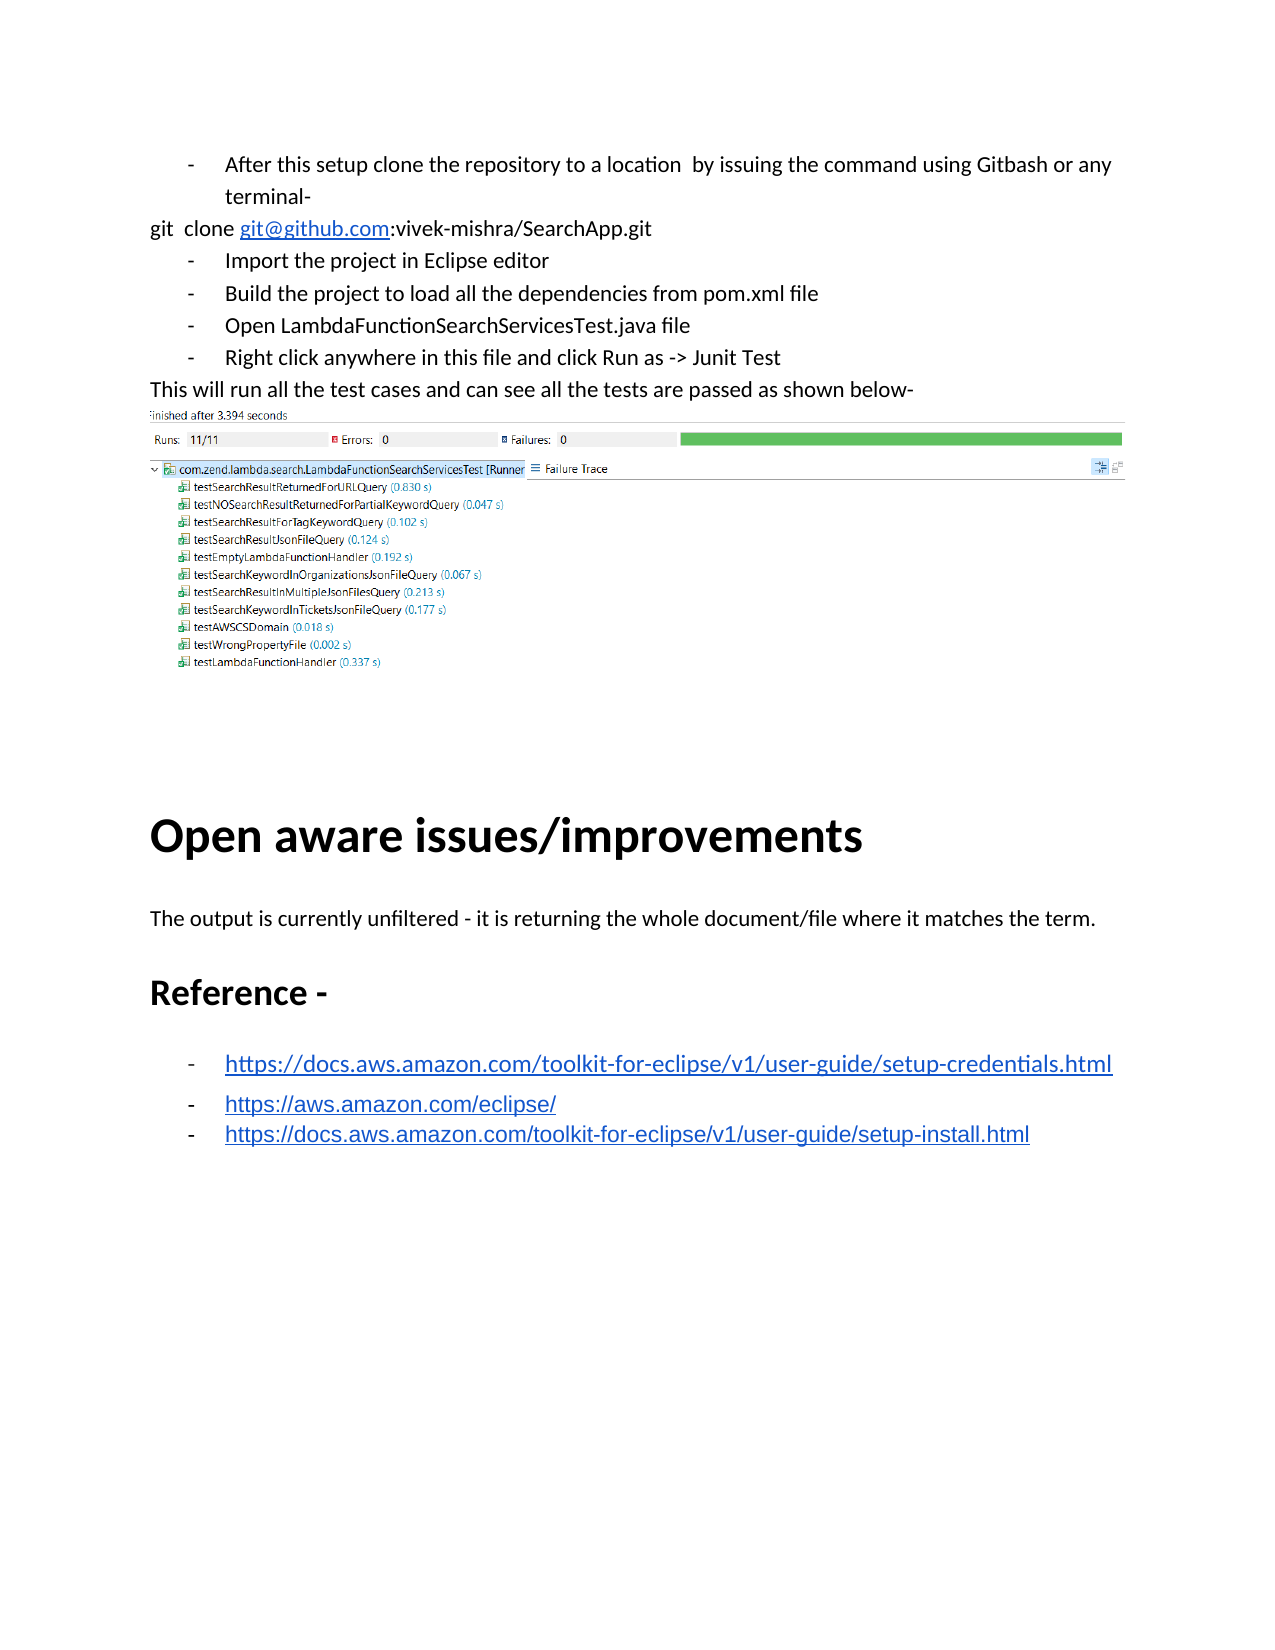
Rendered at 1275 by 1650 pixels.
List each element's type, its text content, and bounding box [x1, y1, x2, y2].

picture [150, 407, 1125, 704]
list https://aws.amazon.com/eclipse/ [187, 1091, 1125, 1117]
text git clone git@github.com:vivek-mishra/SearchApp.git [150, 214, 1125, 242]
text Reference - [150, 968, 1125, 1014]
list Open LambdaFunctionSearchServicesTest.java file [187, 311, 1125, 339]
list After this setup clone the repository to a location by issuing the command using Gitbash or any terminal- [187, 150, 1125, 210]
text This will run all the test cases and can see all the tests are passed as shown below- [150, 375, 1125, 403]
text The output is currently unfiltered - it is returning the whole document/file where it matches the term. [150, 904, 1125, 932]
list Right click anywhere in this file and click Run as -> Junit Test [187, 343, 1125, 371]
list Build the project to load all the dependencies from pom.xml file [187, 279, 1125, 307]
list https://docs.aws.amazon.com/toolkit-for-eclipse/v1/user-guide/setup-install.html [187, 1121, 1125, 1147]
text Open aware issues/improvements [150, 804, 1125, 900]
list Import the project in Eclipse editor [187, 247, 1125, 274]
subtitle https://docs.aws.amazon.com/toolkit-for-eclipse/v1/user-guide/setup-credentials.html [187, 1048, 1125, 1079]
